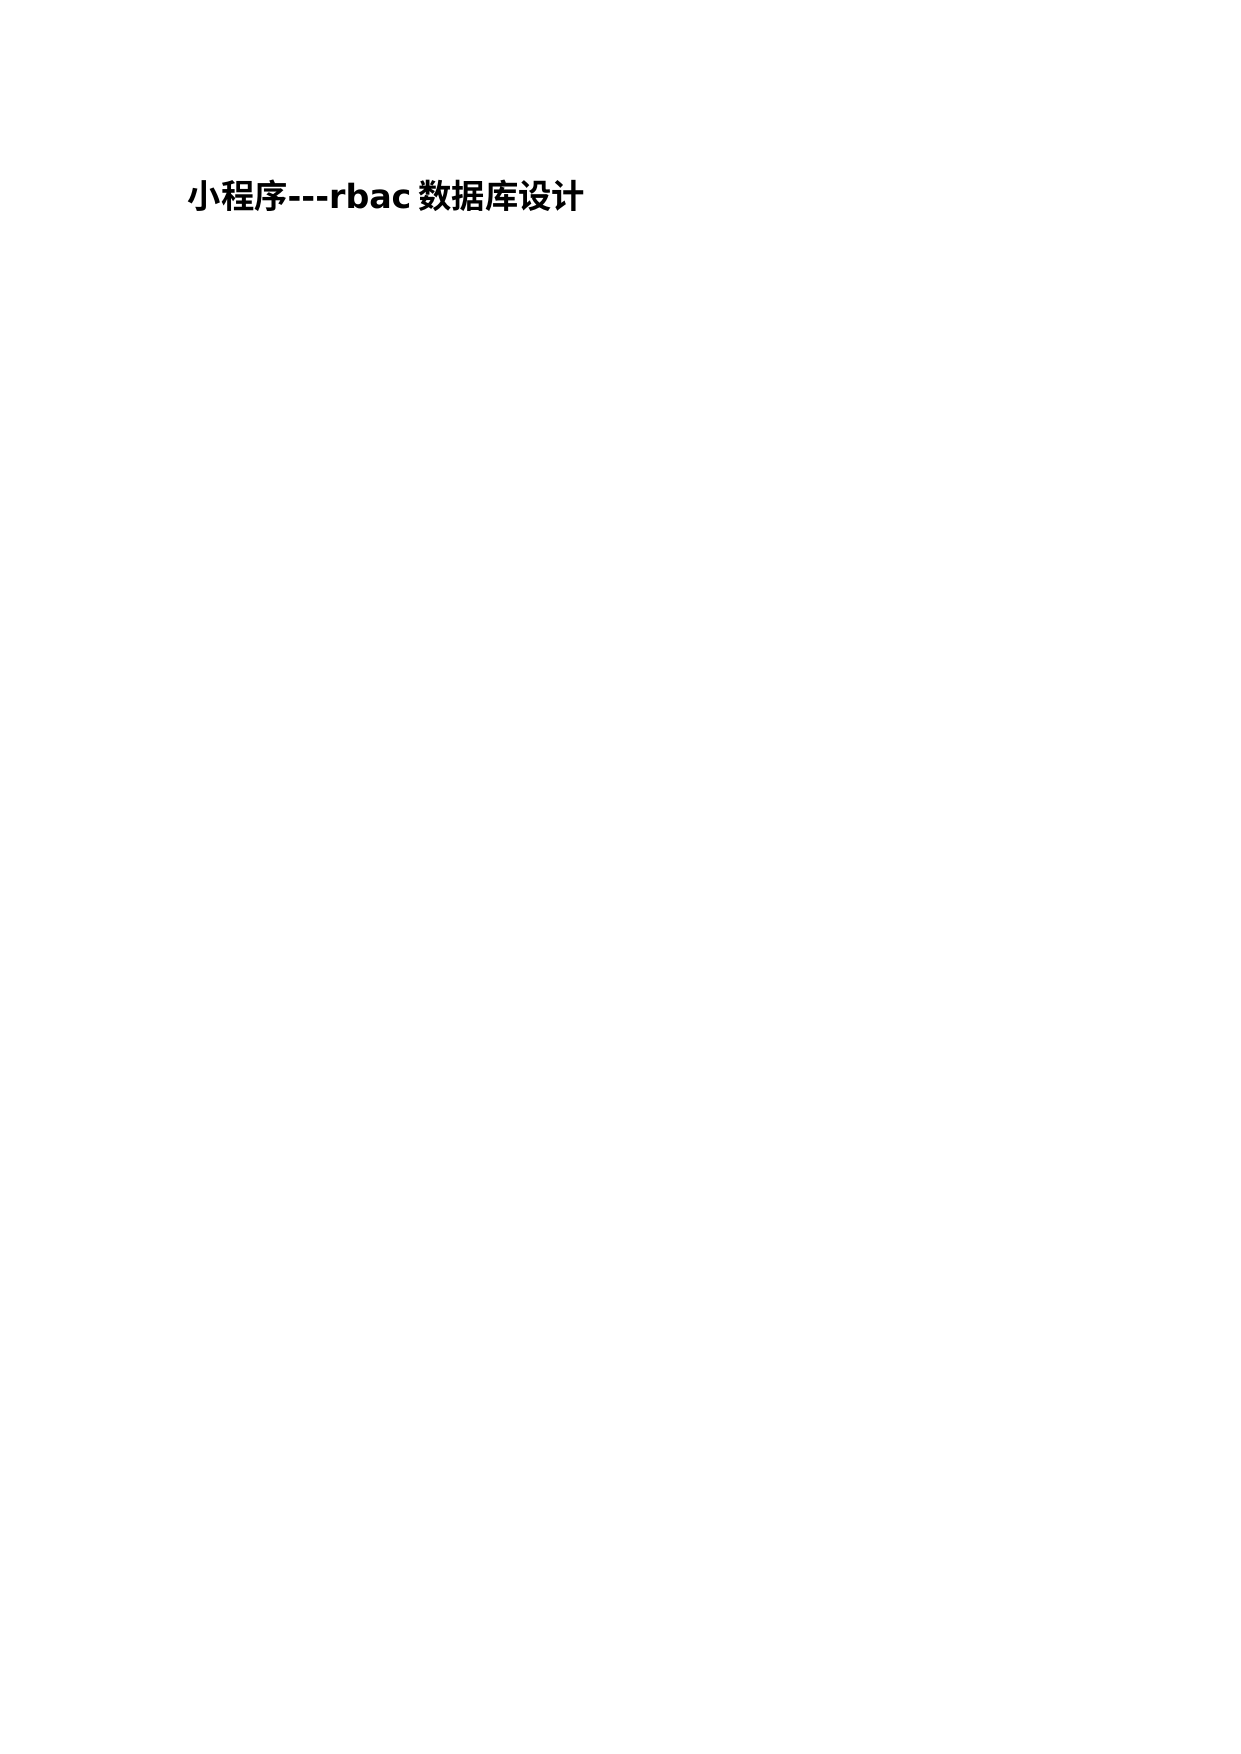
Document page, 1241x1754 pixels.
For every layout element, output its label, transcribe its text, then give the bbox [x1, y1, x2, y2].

subtitle 小程序---rbac数据库设计 [187, 162, 1053, 227]
